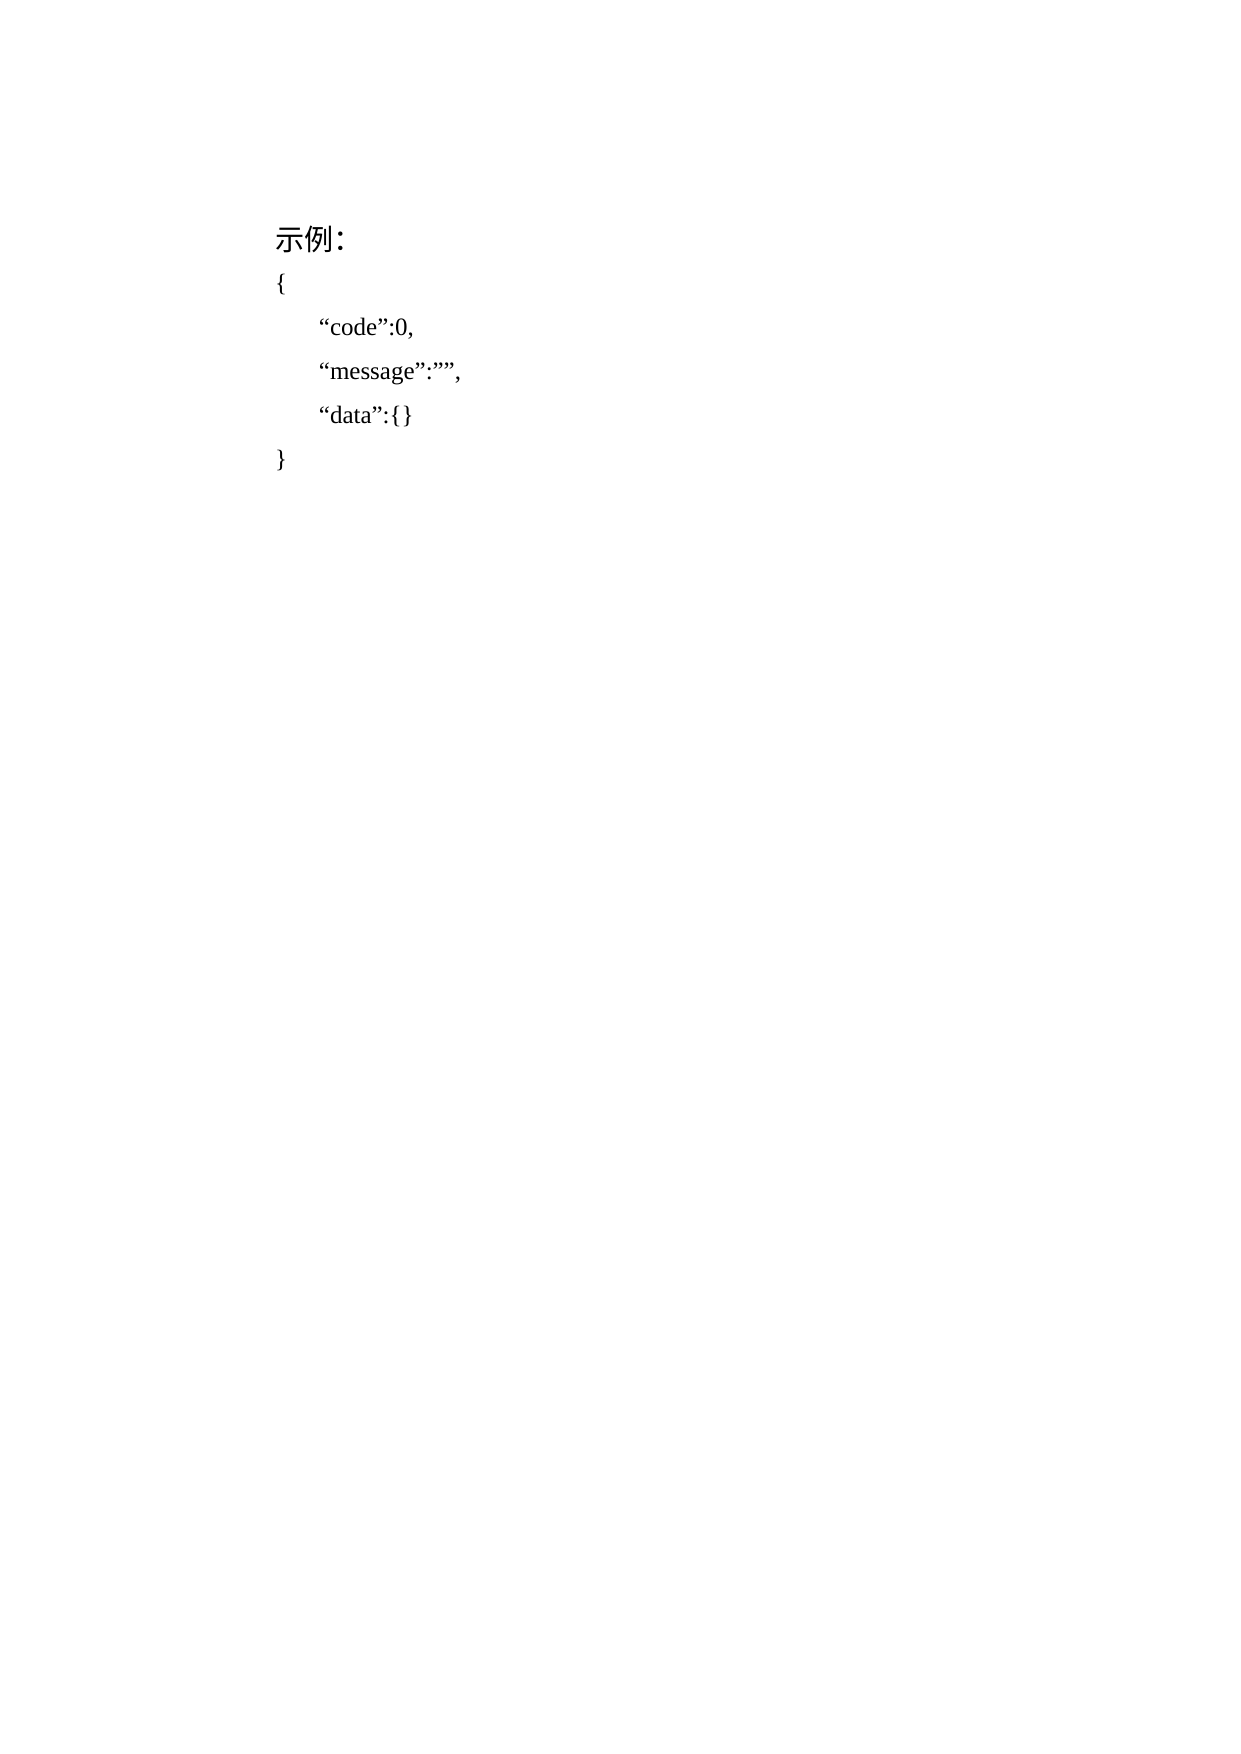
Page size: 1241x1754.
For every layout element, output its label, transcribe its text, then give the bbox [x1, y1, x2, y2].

text } [187, 436, 1053, 480]
text { [187, 260, 1053, 304]
text “data”:{} [187, 392, 1053, 436]
text “message”:””, [187, 348, 1053, 392]
text “code”:0, [187, 304, 1053, 348]
text 示例： [187, 216, 1053, 260]
